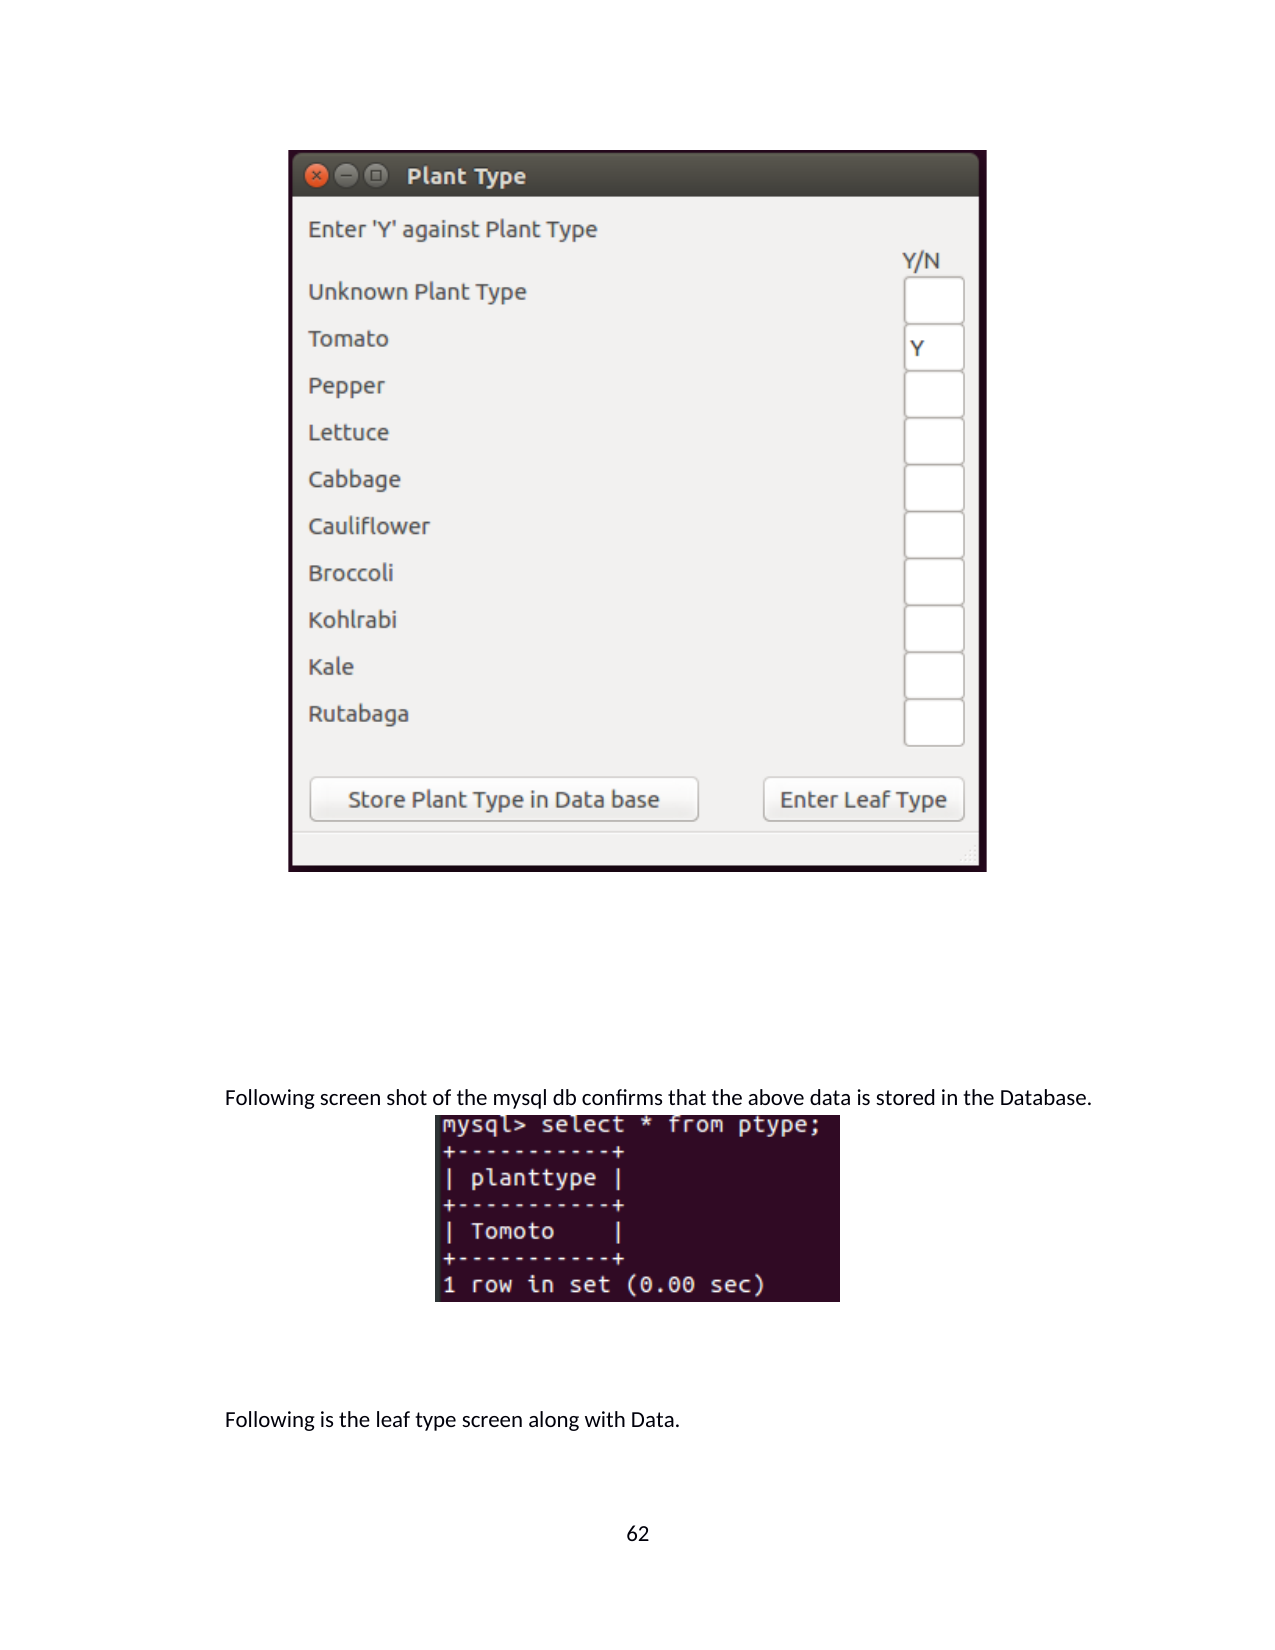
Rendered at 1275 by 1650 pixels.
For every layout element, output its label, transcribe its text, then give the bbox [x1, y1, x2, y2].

list Following screen shot of the mysql db confirms that the above data is stored in the Database. [225, 1083, 1125, 1111]
picture [288, 150, 987, 872]
list Following is the leaf type screen along with Data. [225, 1405, 1125, 1433]
picture [435, 1115, 840, 1302]
